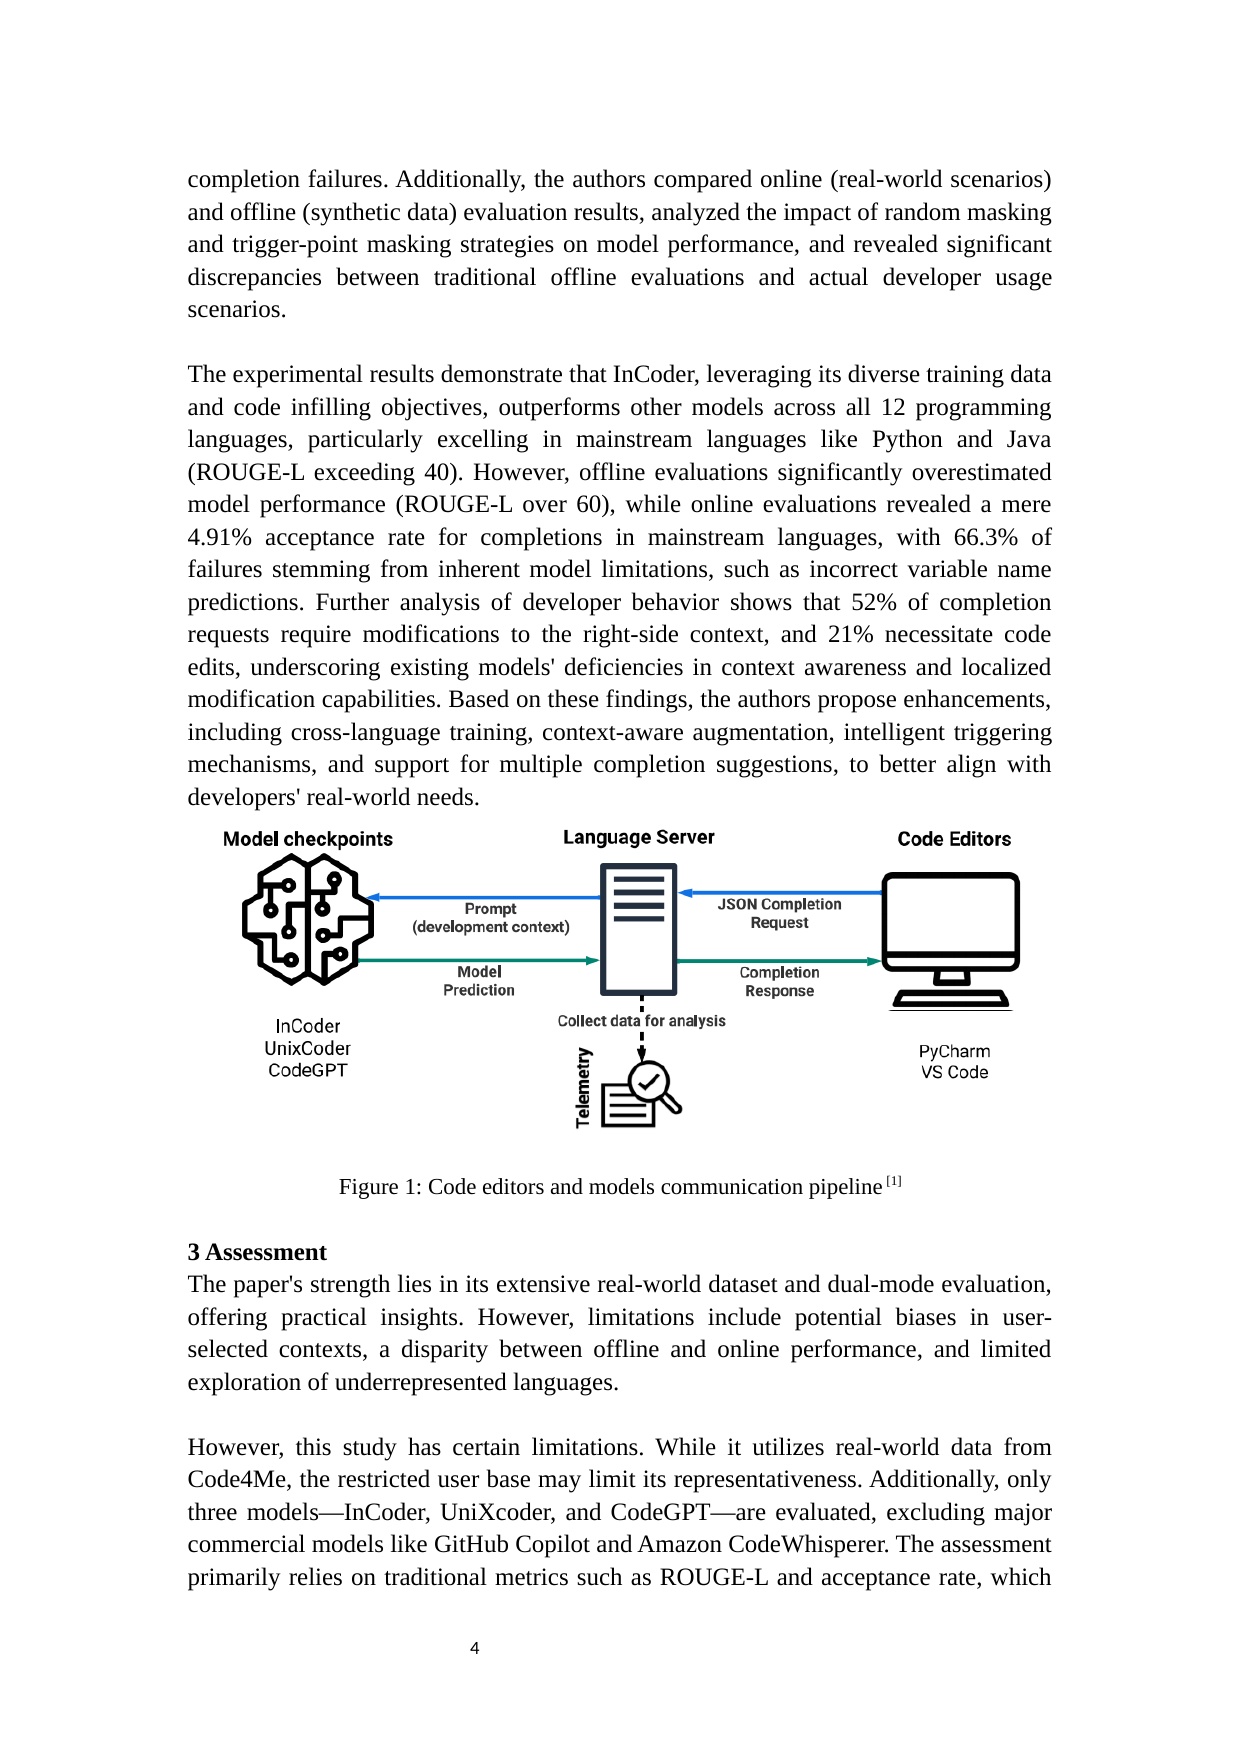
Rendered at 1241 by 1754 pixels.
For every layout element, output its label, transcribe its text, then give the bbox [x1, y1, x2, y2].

text The paper's strength lies in its extensive real-world dataset and dual-mode evaluation, offering practical insights. However, limitations include potential biases in user-selected contexts, a disparity between offline and online performance, and limited exploration of underrepresented languages. [187, 1267, 1053, 1397]
picture [187, 812, 1066, 1143]
text 3 Assessment [187, 1235, 1053, 1267]
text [187, 1430, 1053, 1592]
text Figure 1: Code editors and models communication pipeline [1] [187, 1170, 1053, 1202]
text The experimental results demonstrate that InCoder, leveraging its diverse training data and code infilling objectives, outperforms other models across all 12 programming languages, particularly excelling in mainstream languages like Python and Java (ROUGE-L exceeding 40). However, offline evaluations significantly overestimated model performance (ROUGE-L over 60), while online evaluations revealed a mere 4.91% acceptance rate for completions in mainstream languages, with 66.3% of failures stemming from inherent model limitations, such as incorrect variable name predictions. Further analysis of developer behavior shows that 52% of completion requests require modifications to the right-side context, and 21% necessitate code edits, underscoring existing models' deficiencies in context awareness and localized modification capabilities. Based on these findings, the authors propose enhancements, including cross-language training, context-aware augmentation, intelligent triggering mechanisms, and support for multiple completion suggestions, to better align with developers' real-world needs. [187, 357, 1053, 812]
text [187, 162, 1053, 325]
